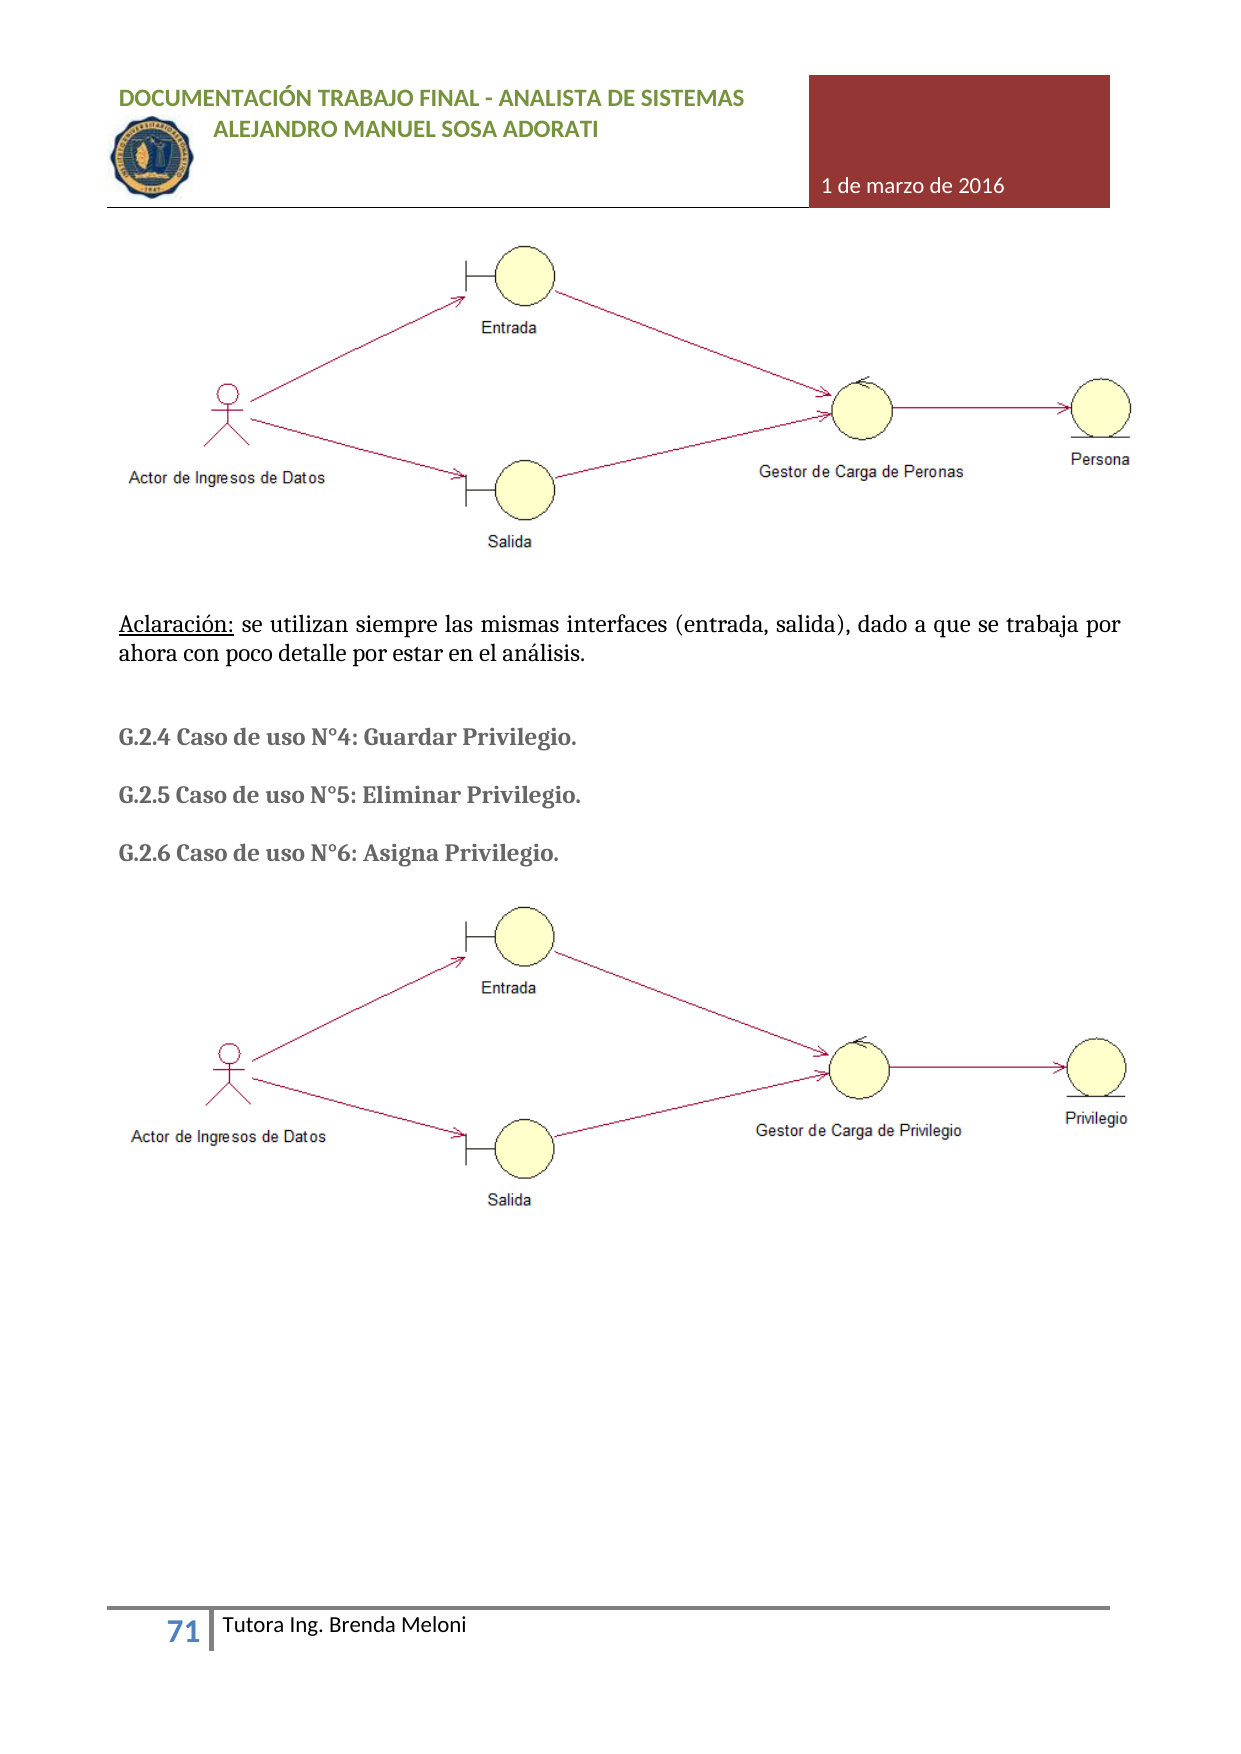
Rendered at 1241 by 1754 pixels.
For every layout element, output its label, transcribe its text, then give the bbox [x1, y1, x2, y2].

text G.2.4 Caso de uso N°4: Guardar Privilegio. [118, 723, 1122, 751]
picture [118, 236, 1157, 572]
text G.2.5 Caso de uso N°5: Eliminar Privilegio. [118, 781, 1122, 809]
text G.2.6 Caso de uso N°6: Asigna Privilegio. [118, 839, 1122, 867]
picture [118, 896, 1157, 1230]
picture [106, 115, 195, 200]
text Aclaración: se utilizan siempre las mismas interfaces (entrada, salida), dado a que se trabaja por ahora con poco detalle por estar en el análisis. [118, 610, 1122, 668]
